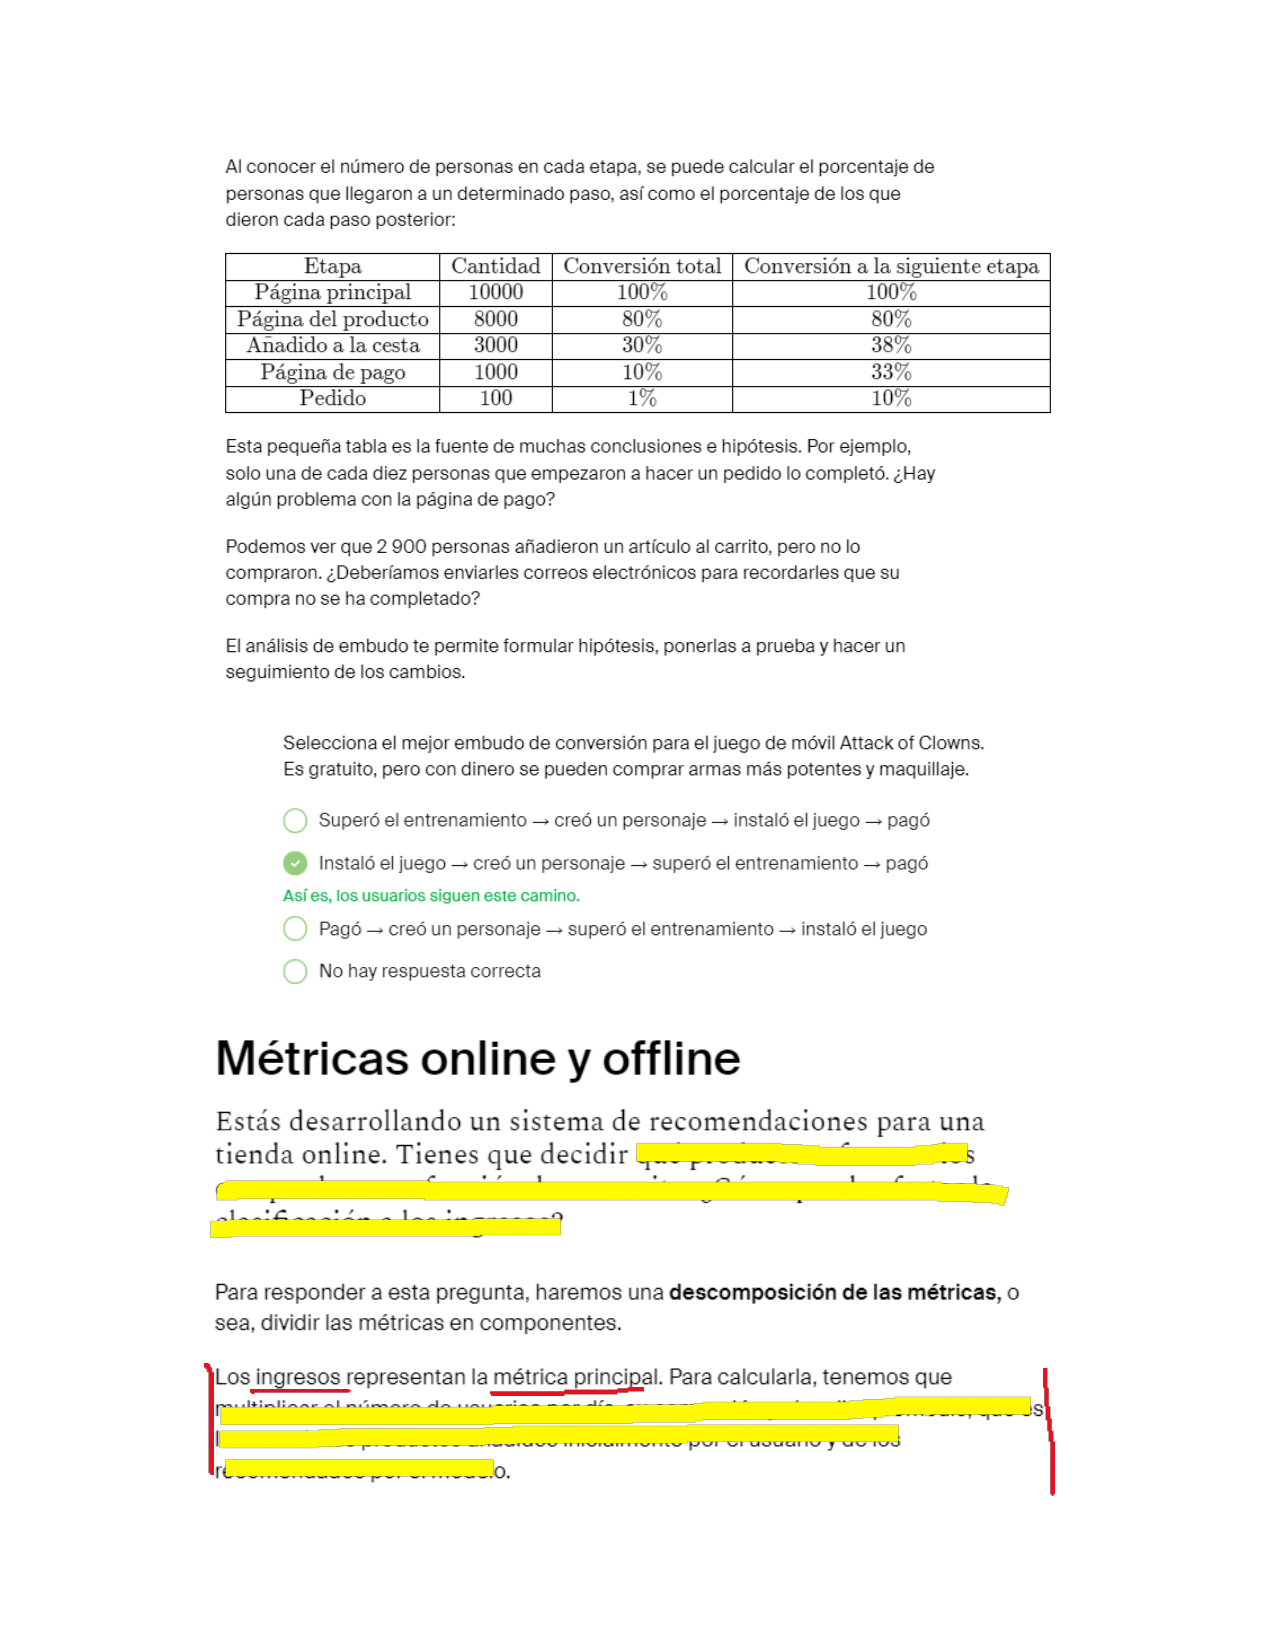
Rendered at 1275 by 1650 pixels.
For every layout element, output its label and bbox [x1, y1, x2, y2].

picture [201, 1018, 1074, 1496]
picture [280, 721, 995, 1000]
picture [215, 147, 1060, 703]
